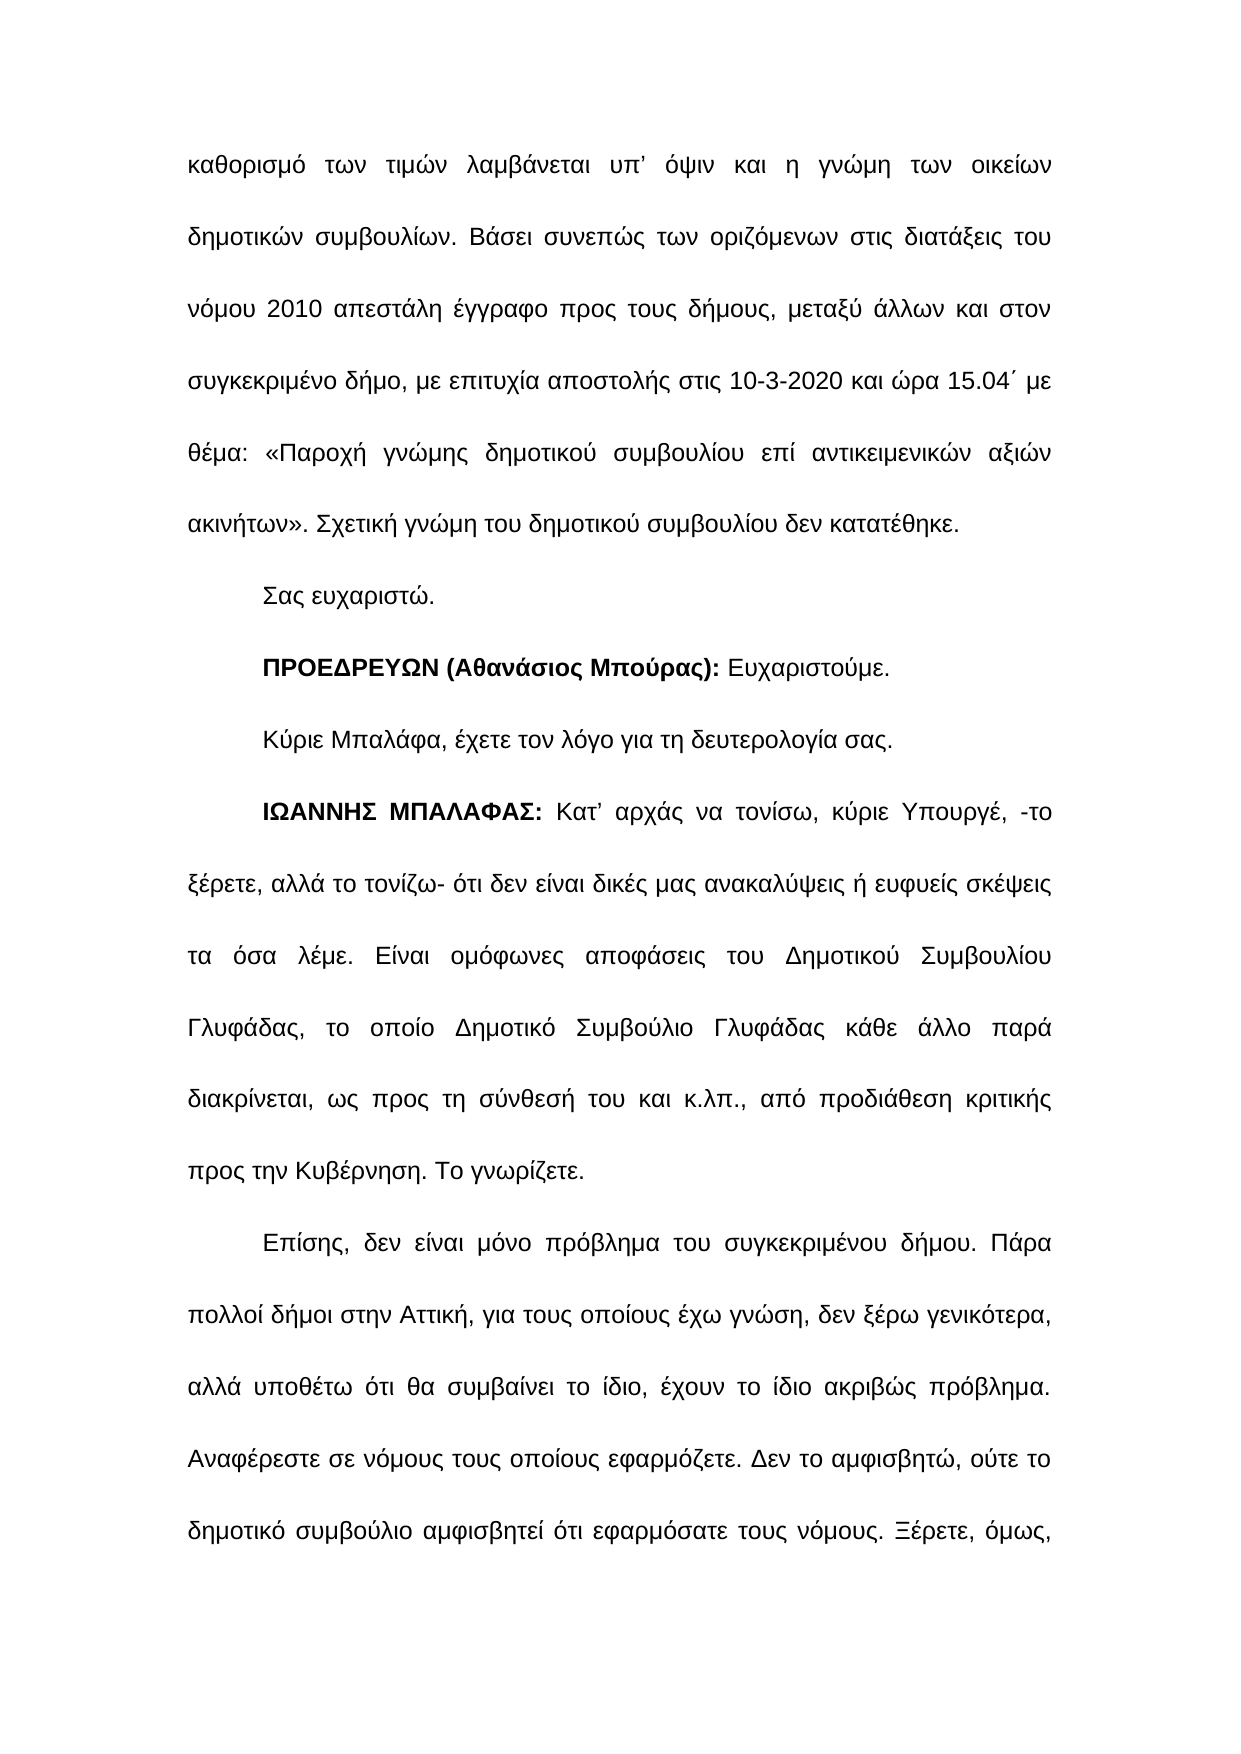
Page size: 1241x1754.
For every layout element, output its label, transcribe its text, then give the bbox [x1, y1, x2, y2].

text ΙΩΑΝΝΗΣ ΜΠΑΛΑΦΑΣ: Κατ’ αρχάς να τονίσω, κύριε Υπουργέ, -το ξέρετε, αλλά το τονίζω- ότι δεν είναι δικές μας ανακαλύψεις ή ευφυείς σκέψεις τα όσα λέμε. Είναι ομόφωνες αποφάσεις του Δημοτικού Συμβουλίου Γλυφάδας, το οποίο Δημοτικό Συμβούλιο Γλυφάδας κάθε άλλο παρά διακρίνεται, ως προς τη σύνθεσή του και κ.λπ., από προδιάθεση κριτικής προς την Κυβέρνηση. Το γνωρίζετε. [187, 797, 1053, 1185]
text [187, 1228, 1053, 1544]
text Σας ευχαριστώ. [187, 581, 1053, 610]
text ΠΡΟΕΔΡΕΥΩΝ (Αθανάσιος Μπούρας): Ευχαριστούμε. [187, 653, 1053, 682]
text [187, 150, 1053, 538]
text Κύριε Μπαλάφα, έχετε τον λόγο για τη δευτερολογία σας. [187, 725, 1053, 754]
